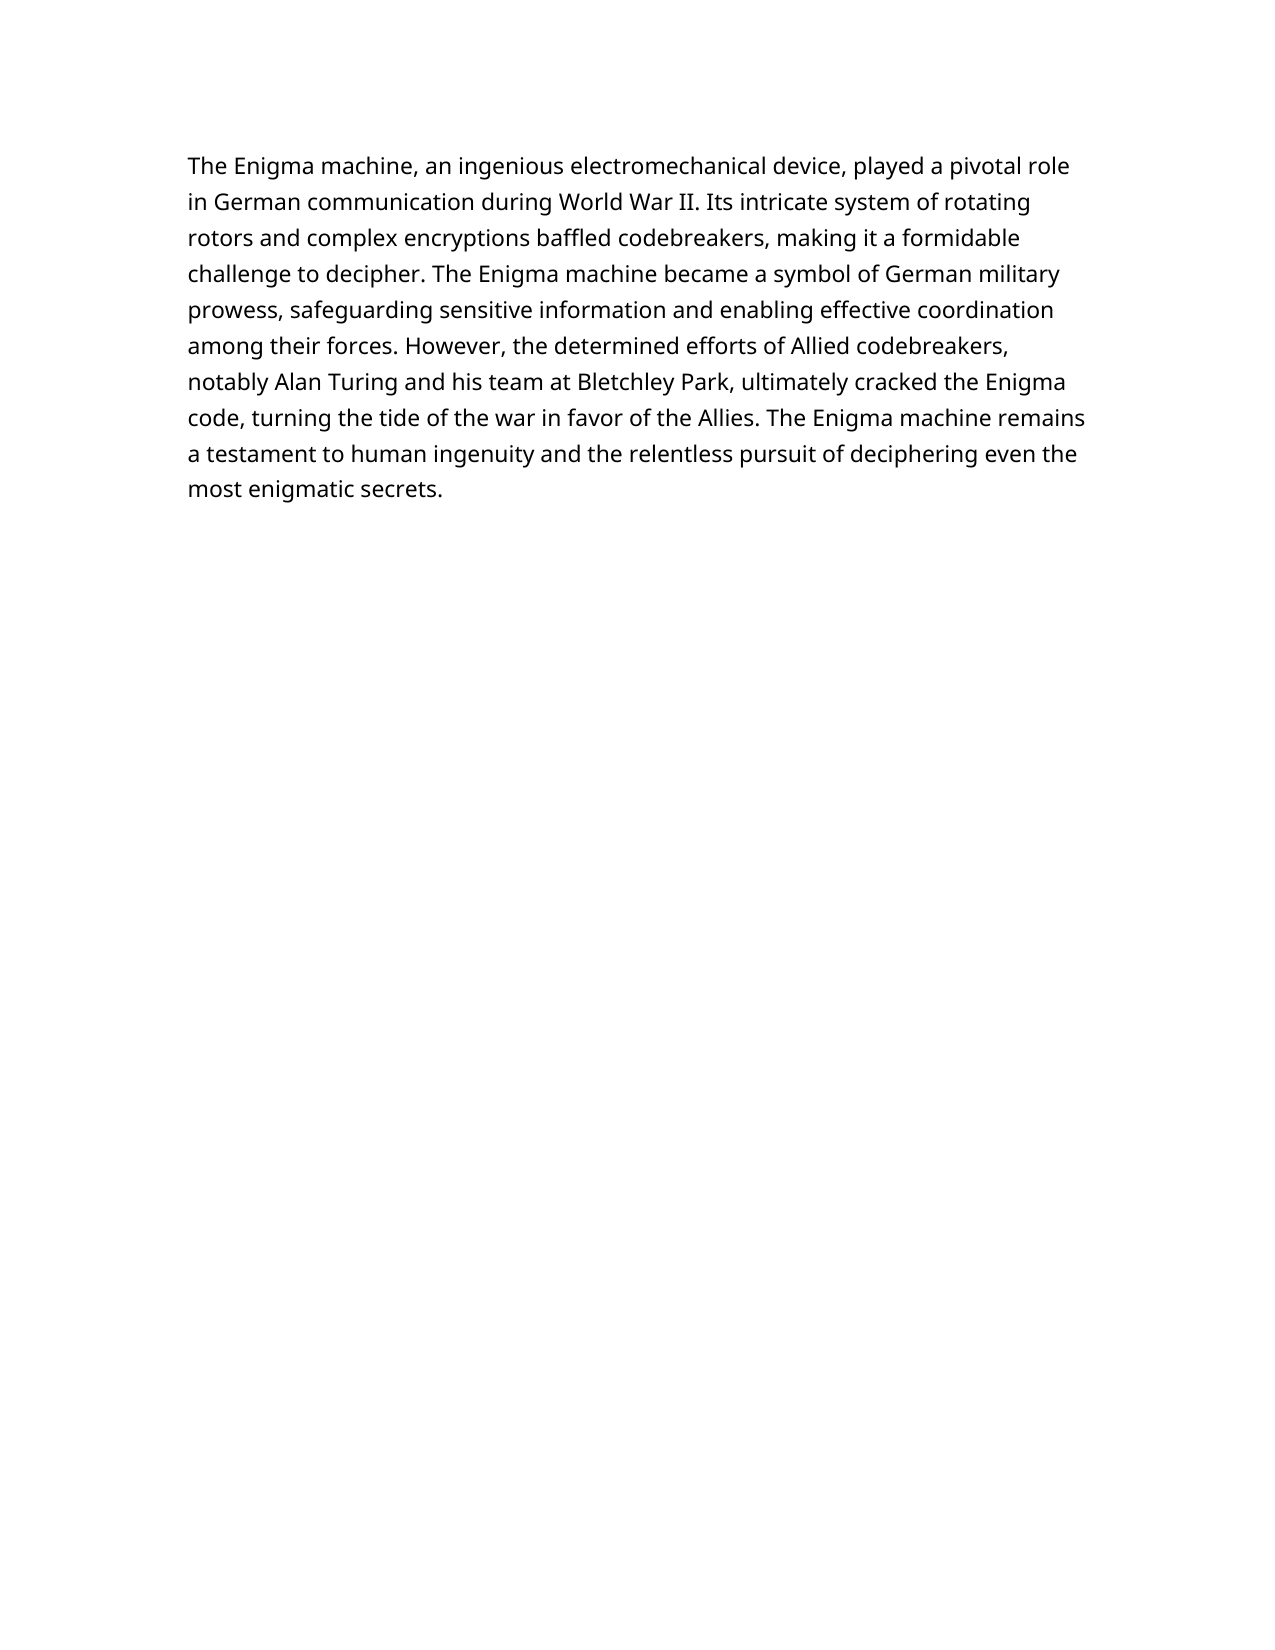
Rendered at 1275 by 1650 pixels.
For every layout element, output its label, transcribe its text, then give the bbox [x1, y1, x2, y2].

text The Enigma machine, an ingenious electromechanical device, played a pivotal role in German communication during World War II. Its intricate system of rotating rotors and complex encryptions baffled codebreakers, making it a formidable challenge to decipher. The Enigma machine became a symbol of German military prowess, safeguarding sensitive information and enabling effective coordination among their forces. However, the determined efforts of Allied codebreakers, notably Alan Turing and his team at Bletchley Park, ultimately cracked the Enigma code, turning the tide of the war in favor of the Allies. The Enigma machine remains a testament to human ingenuity and the relentless pursuit of deciphering even the most enigmatic secrets. [187, 150, 1087, 505]
